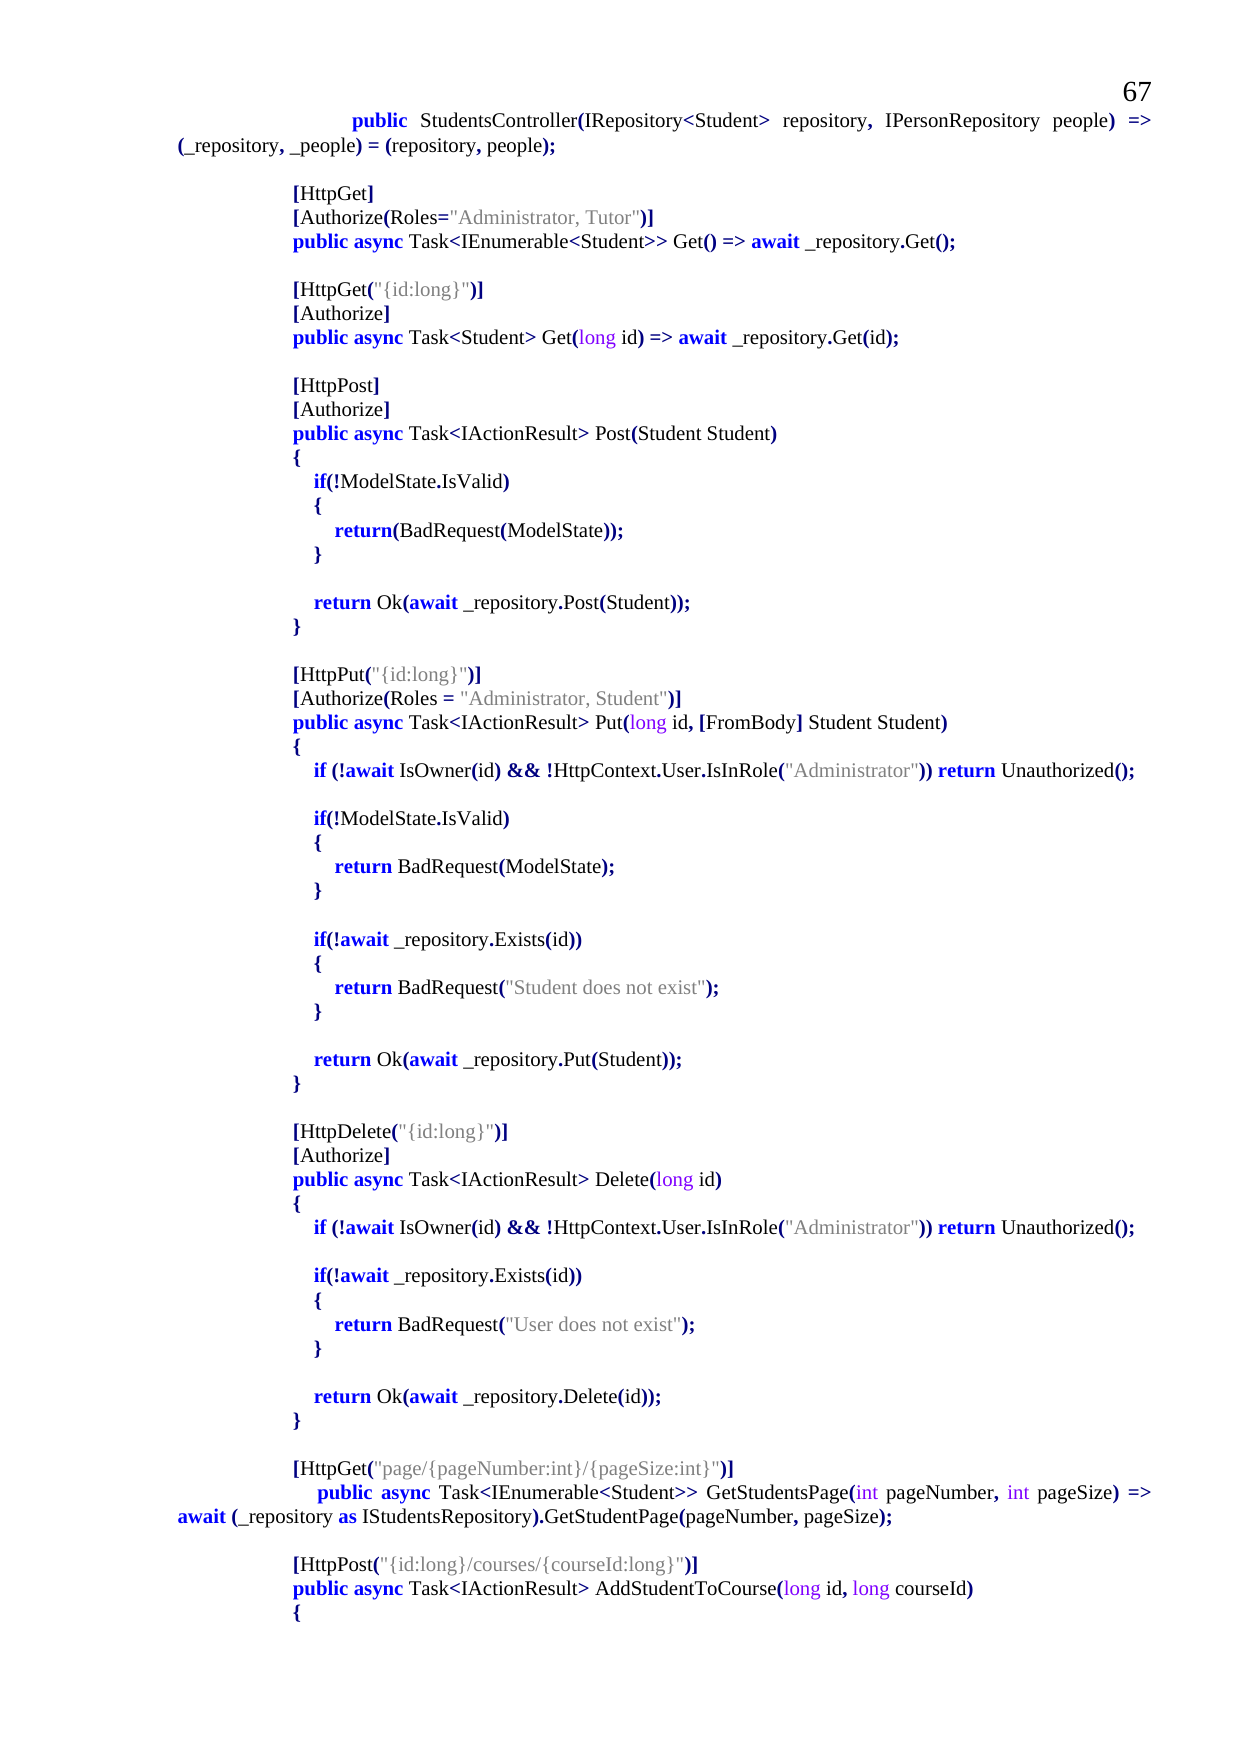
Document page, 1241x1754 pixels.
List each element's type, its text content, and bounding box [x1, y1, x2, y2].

text [HttpPut("{id:long}")] [177, 662, 1152, 686]
text [Authorize] [177, 301, 1152, 325]
text public async Task<IActionResult> Put(long id, [FromBody] Student Student) [177, 710, 1152, 734]
text { [177, 493, 1152, 517]
text } [177, 878, 1152, 902]
text [HttpPost("{id:long}/courses/{courseId:long}")] [177, 1552, 1152, 1576]
text } [177, 999, 1152, 1023]
text { [177, 445, 1152, 469]
text public async Task<Student> Get(long id) => await _repository.Get(id); [177, 325, 1152, 349]
text if (!await IsOwner(id) && !HttpContext.User.IsInRole("Administrator")) return Unauthorized(); [177, 758, 1152, 782]
text return Ok(await _repository.Delete(id)); [177, 1384, 1152, 1408]
text if(!await _repository.Exists(id)) [177, 1263, 1152, 1287]
text } [177, 1408, 1152, 1432]
text { [177, 734, 1152, 758]
text [HttpGet("{id:long}")] [177, 277, 1152, 301]
text return BadRequest("User does not exist"); [177, 1312, 1152, 1336]
text if(!ModelState.IsValid) [177, 469, 1152, 493]
text public async Task<IEnumerable<Student>> Get() => await _repository.Get(); [177, 229, 1152, 253]
text { [177, 1287, 1152, 1312]
text [HttpGet] [177, 181, 1152, 205]
text [Authorize] [177, 397, 1152, 421]
text public async Task<IActionResult> Delete(long id) [177, 1167, 1152, 1191]
text { [177, 1191, 1152, 1215]
text return Ok(await _repository.Put(Student)); [177, 1047, 1152, 1071]
text { [177, 951, 1152, 975]
text [HttpGet("page/{pageNumber:int}/{pageSize:int}")] [177, 1456, 1152, 1480]
text return Ok(await _repository.Post(Student)); [177, 590, 1152, 614]
text public async Task<IEnumerable<Student>> GetStudentsPage(int pageNumber, int pageSize) => await (_repository as IStudentsRepository).GetStudentPage(pageNumber, pageSize); [177, 1480, 1152, 1528]
text [Authorize(Roles="Administrator, Tutor")] [177, 205, 1152, 229]
text [HttpPost] [177, 373, 1152, 397]
text [HttpDelete("{id:long}")] [177, 1119, 1152, 1143]
text } [177, 1071, 1152, 1095]
text public async Task<IActionResult> AddStudentToCourse(long id, long courseId) [177, 1576, 1152, 1600]
text [Authorize(Roles = "Administrator, Student")] [177, 686, 1152, 710]
text { [177, 1600, 1152, 1624]
text if (!await IsOwner(id) && !HttpContext.User.IsInRole("Administrator")) return Unauthorized(); [177, 1215, 1152, 1239]
text if(!ModelState.IsValid) [177, 806, 1152, 830]
text public StudentsController(IRepository<Student> repository, IPersonRepository people) => (_repository, _people) = (repository, people); [177, 108, 1152, 157]
text if(!await _repository.Exists(id)) [177, 927, 1152, 951]
text } [177, 1336, 1152, 1360]
text [Authorize] [177, 1143, 1152, 1167]
text public async Task<IActionResult> Post(Student Student) [177, 421, 1152, 445]
text return BadRequest(ModelState); [177, 854, 1152, 878]
text { [177, 830, 1152, 854]
text return(BadRequest(ModelState)); [177, 517, 1152, 542]
text } [177, 542, 1152, 566]
text } [177, 614, 1152, 638]
text return BadRequest("Student does not exist"); [177, 975, 1152, 999]
